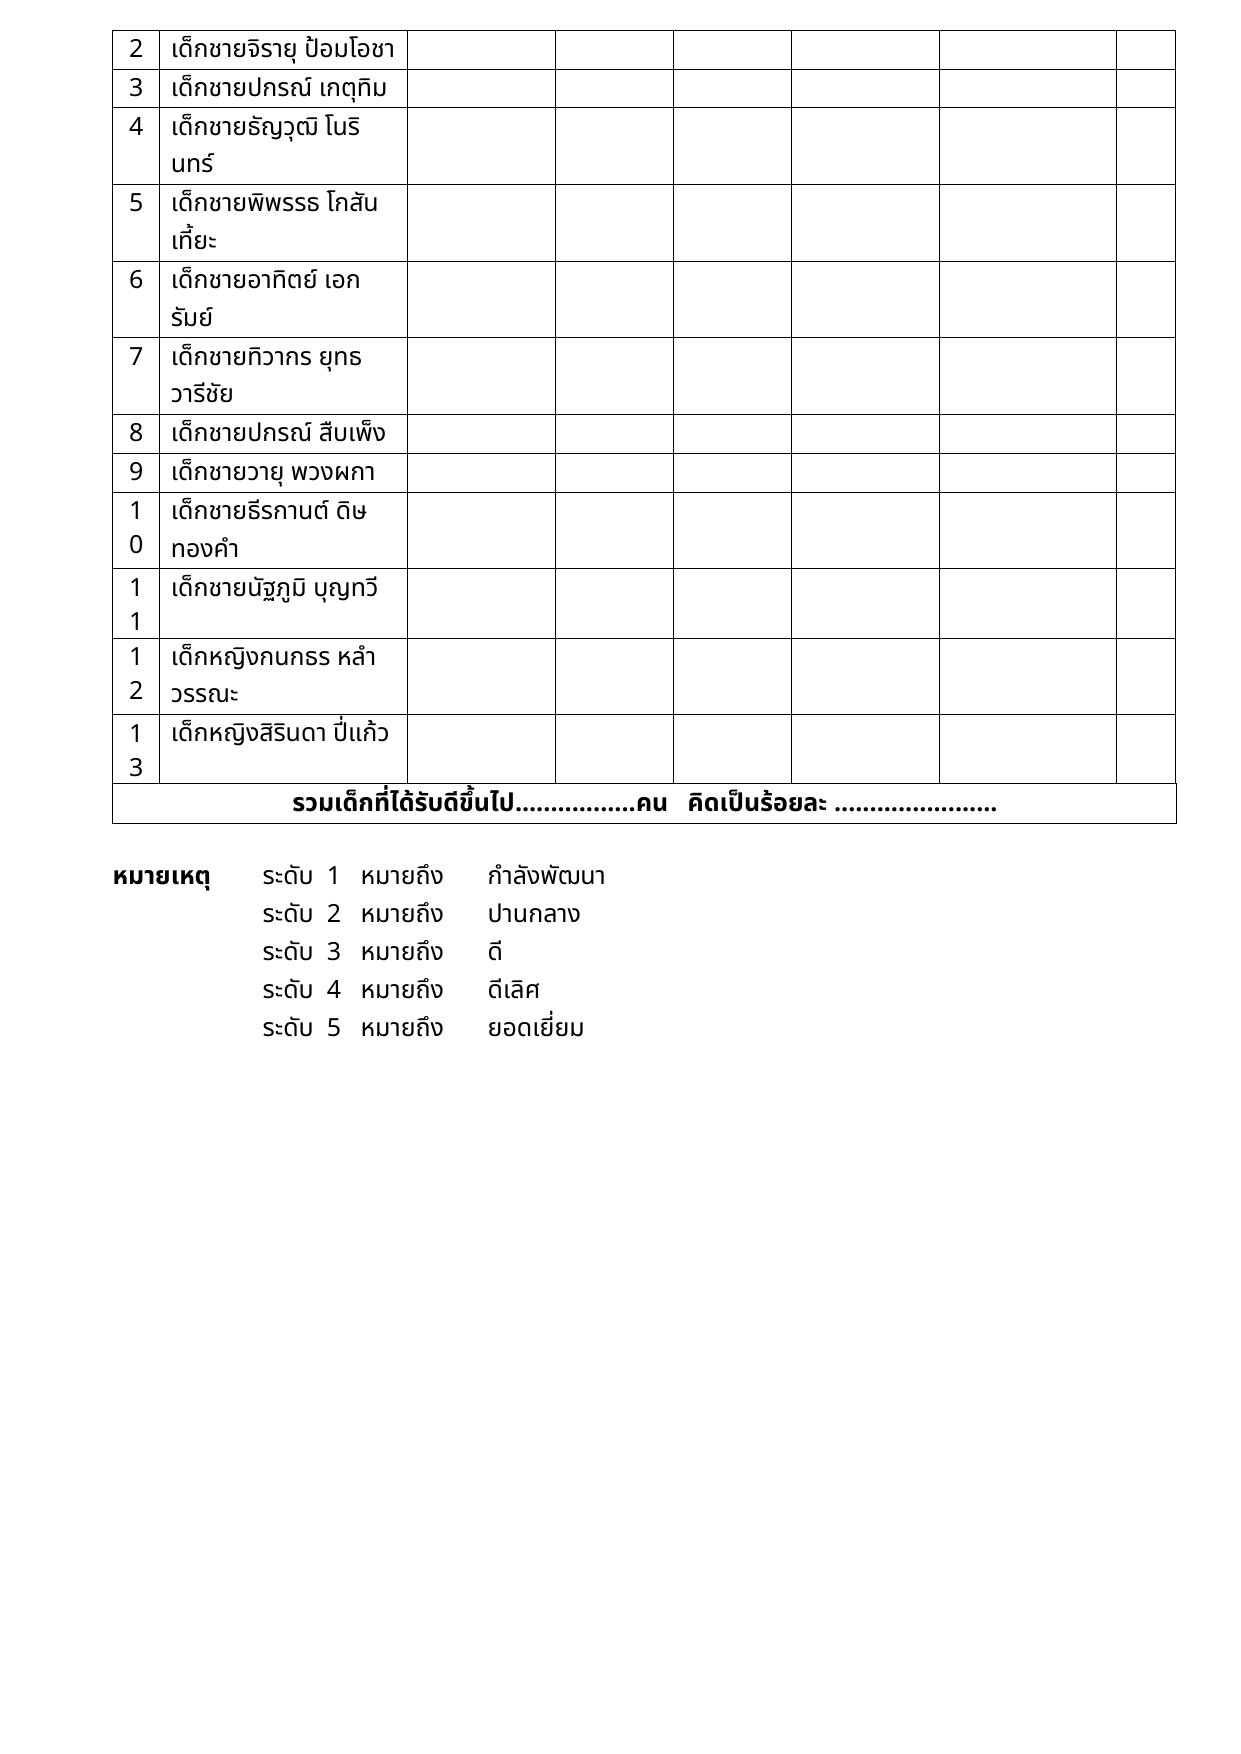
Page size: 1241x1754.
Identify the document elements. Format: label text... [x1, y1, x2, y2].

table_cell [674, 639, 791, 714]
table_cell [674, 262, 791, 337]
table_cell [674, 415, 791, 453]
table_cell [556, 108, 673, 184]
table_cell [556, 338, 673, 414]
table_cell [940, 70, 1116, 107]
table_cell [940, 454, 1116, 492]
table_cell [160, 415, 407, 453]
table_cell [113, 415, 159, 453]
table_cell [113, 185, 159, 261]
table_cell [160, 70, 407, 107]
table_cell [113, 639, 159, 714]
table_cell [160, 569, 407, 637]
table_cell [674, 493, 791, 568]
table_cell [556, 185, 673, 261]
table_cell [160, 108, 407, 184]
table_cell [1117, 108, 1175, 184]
text หมายเหตุ ระดับ 1 หมายถึง กำลังพัฒนา [112, 857, 1172, 896]
text ระดับ 5 หมายถึง ยอดเยี่ยม [112, 1009, 1172, 1048]
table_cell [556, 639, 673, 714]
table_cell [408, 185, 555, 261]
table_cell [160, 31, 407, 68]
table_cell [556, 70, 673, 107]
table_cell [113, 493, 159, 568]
text ระดับ 4 หมายถึง ดีเลิศ [112, 972, 1172, 1009]
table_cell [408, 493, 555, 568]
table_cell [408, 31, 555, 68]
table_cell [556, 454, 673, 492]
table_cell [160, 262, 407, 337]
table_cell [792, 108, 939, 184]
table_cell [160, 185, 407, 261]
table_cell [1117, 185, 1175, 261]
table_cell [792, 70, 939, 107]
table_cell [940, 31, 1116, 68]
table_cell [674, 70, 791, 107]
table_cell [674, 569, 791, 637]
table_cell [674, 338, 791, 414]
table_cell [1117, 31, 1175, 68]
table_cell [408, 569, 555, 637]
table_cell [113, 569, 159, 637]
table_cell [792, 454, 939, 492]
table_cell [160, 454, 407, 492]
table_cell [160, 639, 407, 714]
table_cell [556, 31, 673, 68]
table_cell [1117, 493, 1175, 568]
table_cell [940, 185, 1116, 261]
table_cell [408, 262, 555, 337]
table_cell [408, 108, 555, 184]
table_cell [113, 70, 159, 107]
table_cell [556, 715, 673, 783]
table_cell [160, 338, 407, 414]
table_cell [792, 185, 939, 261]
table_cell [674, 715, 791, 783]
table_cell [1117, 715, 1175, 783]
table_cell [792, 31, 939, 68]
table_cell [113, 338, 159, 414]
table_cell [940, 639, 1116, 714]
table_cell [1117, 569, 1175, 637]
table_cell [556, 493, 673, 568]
text ระดับ 3 หมายถึง ดี [112, 933, 1172, 972]
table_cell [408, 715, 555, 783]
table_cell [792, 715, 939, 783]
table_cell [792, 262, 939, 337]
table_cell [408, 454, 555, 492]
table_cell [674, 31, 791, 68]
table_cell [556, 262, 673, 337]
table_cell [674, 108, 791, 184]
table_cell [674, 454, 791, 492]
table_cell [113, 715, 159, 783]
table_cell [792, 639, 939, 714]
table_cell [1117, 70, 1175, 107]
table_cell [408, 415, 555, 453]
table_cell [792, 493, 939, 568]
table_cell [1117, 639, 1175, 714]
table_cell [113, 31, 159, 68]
text ระดับ 2 หมายถึง ปานกลาง [112, 896, 1172, 933]
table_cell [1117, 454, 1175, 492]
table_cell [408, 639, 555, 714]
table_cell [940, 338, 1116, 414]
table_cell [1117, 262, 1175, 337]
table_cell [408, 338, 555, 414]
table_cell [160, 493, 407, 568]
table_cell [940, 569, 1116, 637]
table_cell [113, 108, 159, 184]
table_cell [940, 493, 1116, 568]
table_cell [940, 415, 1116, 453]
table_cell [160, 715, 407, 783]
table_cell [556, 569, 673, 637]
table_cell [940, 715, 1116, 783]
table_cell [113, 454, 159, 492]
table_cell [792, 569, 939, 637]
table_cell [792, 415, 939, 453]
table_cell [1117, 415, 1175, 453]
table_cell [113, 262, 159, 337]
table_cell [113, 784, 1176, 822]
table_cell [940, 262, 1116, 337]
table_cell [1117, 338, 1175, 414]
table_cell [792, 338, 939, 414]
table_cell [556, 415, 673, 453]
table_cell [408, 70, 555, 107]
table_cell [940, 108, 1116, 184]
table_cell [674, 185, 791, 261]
